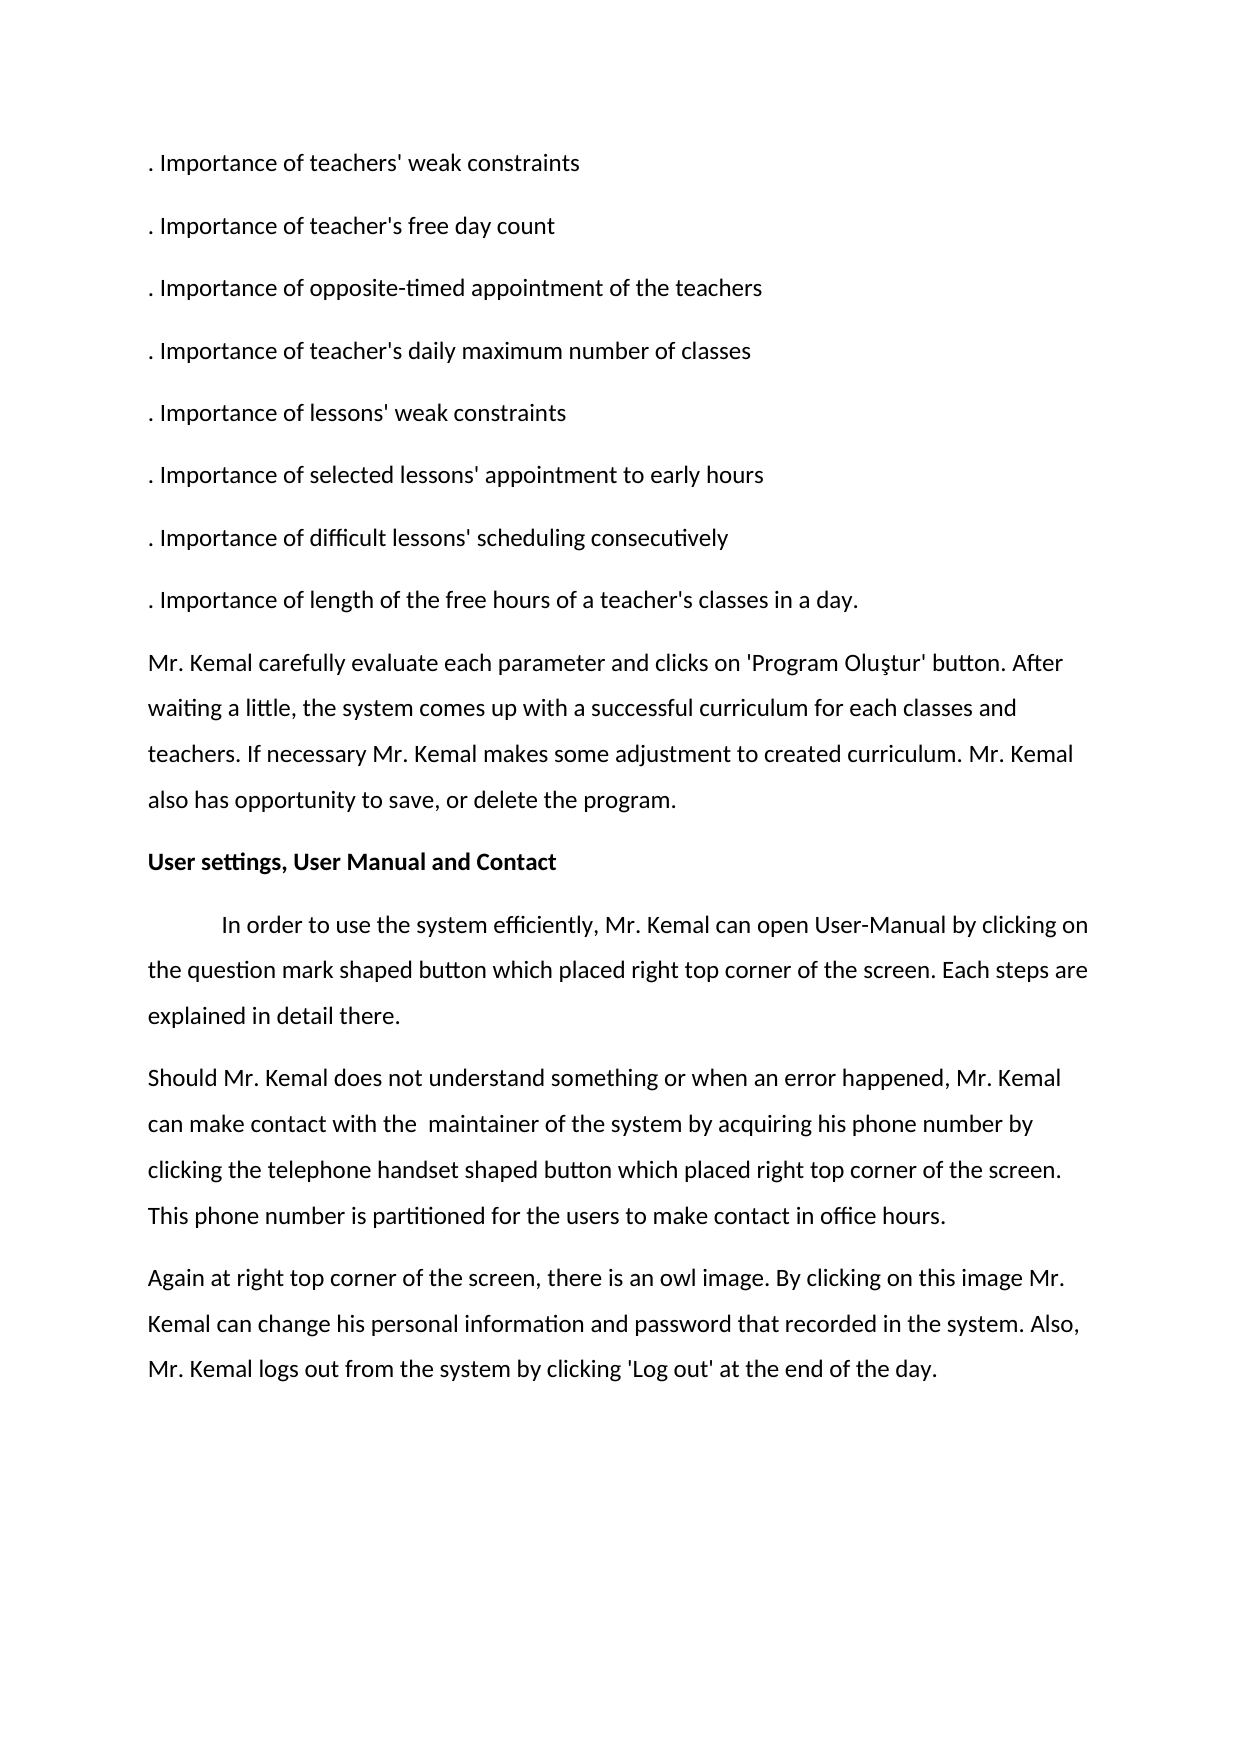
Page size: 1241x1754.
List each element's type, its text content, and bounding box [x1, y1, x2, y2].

text . Importance of lessons' weak constraints [148, 397, 1093, 428]
text . Importance of opposite-timed appointment of the teachers [148, 272, 1093, 303]
text Should Mr. Kemal does not understand something or when an error happened, Mr. Kemal can make contact with the maintainer of the system by acquiring his phone number by clicking the telephone handset shaped button which placed right top corner of the screen. This phone number is partitioned for the users to make contact in office hours. [148, 1063, 1093, 1230]
text . Importance of teachers' weak constraints [148, 148, 1093, 178]
text . Importance of teacher's daily maximum number of classes [148, 335, 1093, 365]
text Again at right top corner of the screen, there is an owl image. By clicking on this image Mr. Kemal can change his personal information and password that recorded in the system. Also, Mr. Kemal logs out from the system by clicking 'Log out' at the end of the day. [148, 1262, 1093, 1384]
text . Importance of length of the free hours of a teacher's classes in a day. [148, 584, 1093, 615]
text . Importance of teacher's free day count [148, 210, 1093, 241]
text . Importance of selected lessons' appointment to early hours [148, 459, 1093, 490]
text Mr. Kemal carefully evaluate each parameter and clicks on 'Program Oluştur' button. After waiting a little, the system comes up with a successful curriculum for each classes and teachers. If necessary Mr. Kemal makes some adjustment to created curriculum. Mr. Kemal also has opportunity to save, or delete the program. [148, 647, 1093, 814]
text . Importance of difficult lessons' scheduling consecutively [148, 522, 1093, 552]
text User settings, User Manual and Contact [148, 846, 1093, 877]
text In order to use the system efficiently, Mr. Kemal can open User-Manual by clicking on the question mark shaped button which placed right top corner of the screen. Each steps are explained in detail there. [148, 909, 1093, 1031]
